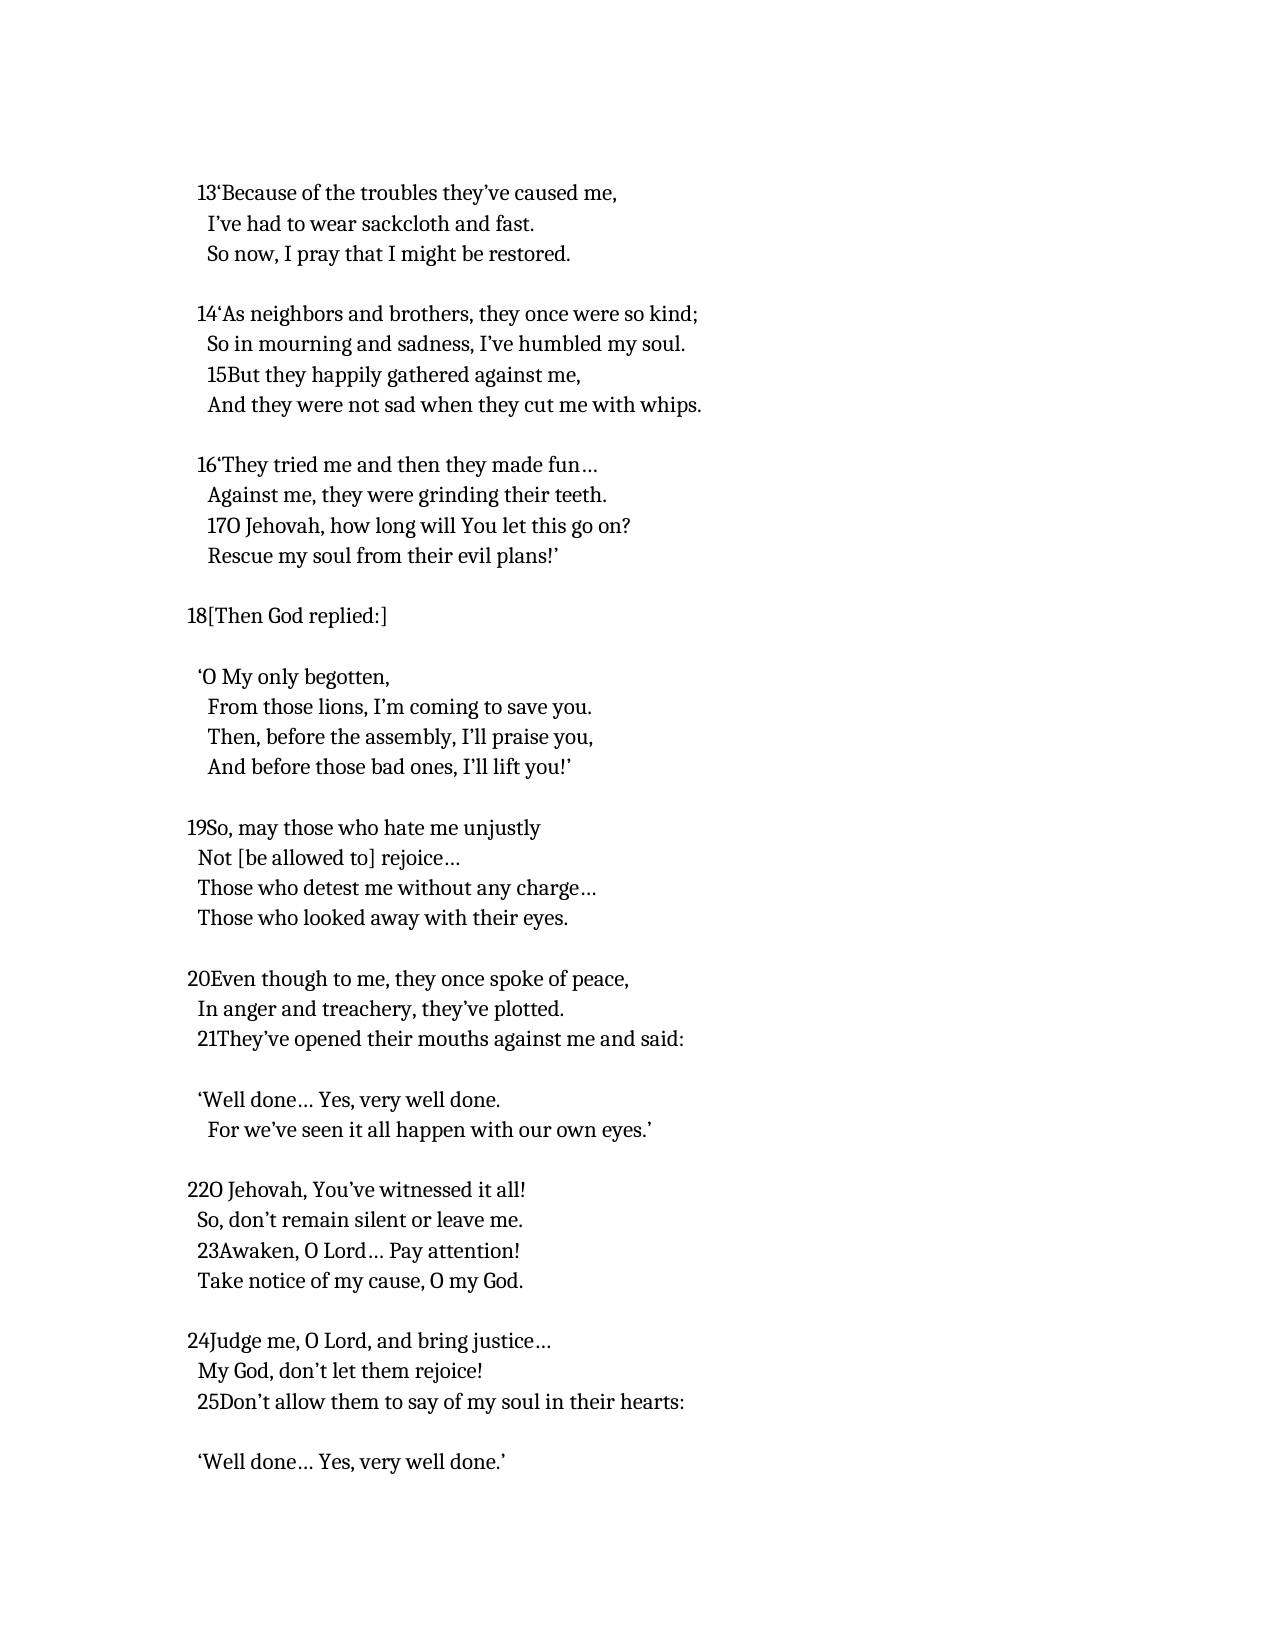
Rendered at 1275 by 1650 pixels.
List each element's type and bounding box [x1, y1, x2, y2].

text [187, 150, 1087, 1475]
